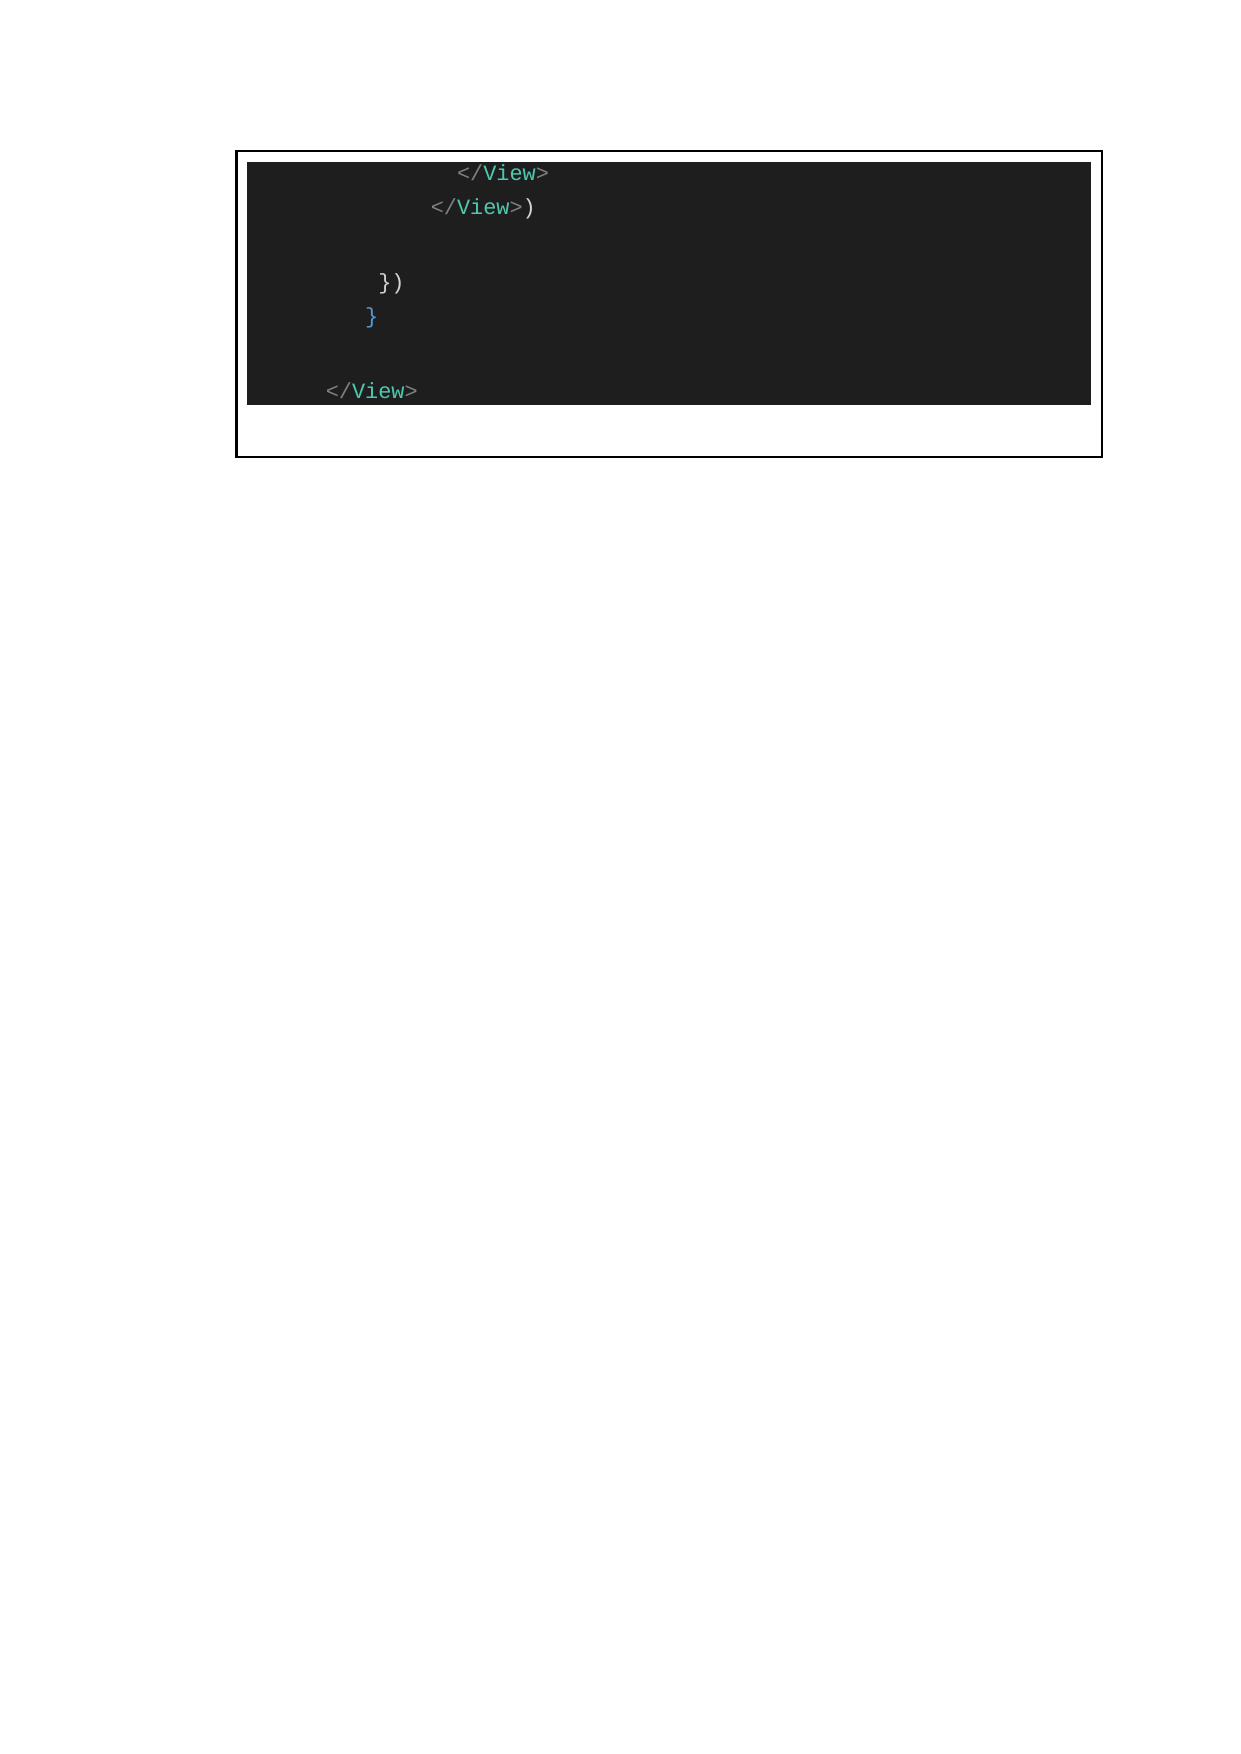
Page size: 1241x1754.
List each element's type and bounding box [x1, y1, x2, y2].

table_header [238, 152, 1101, 456]
